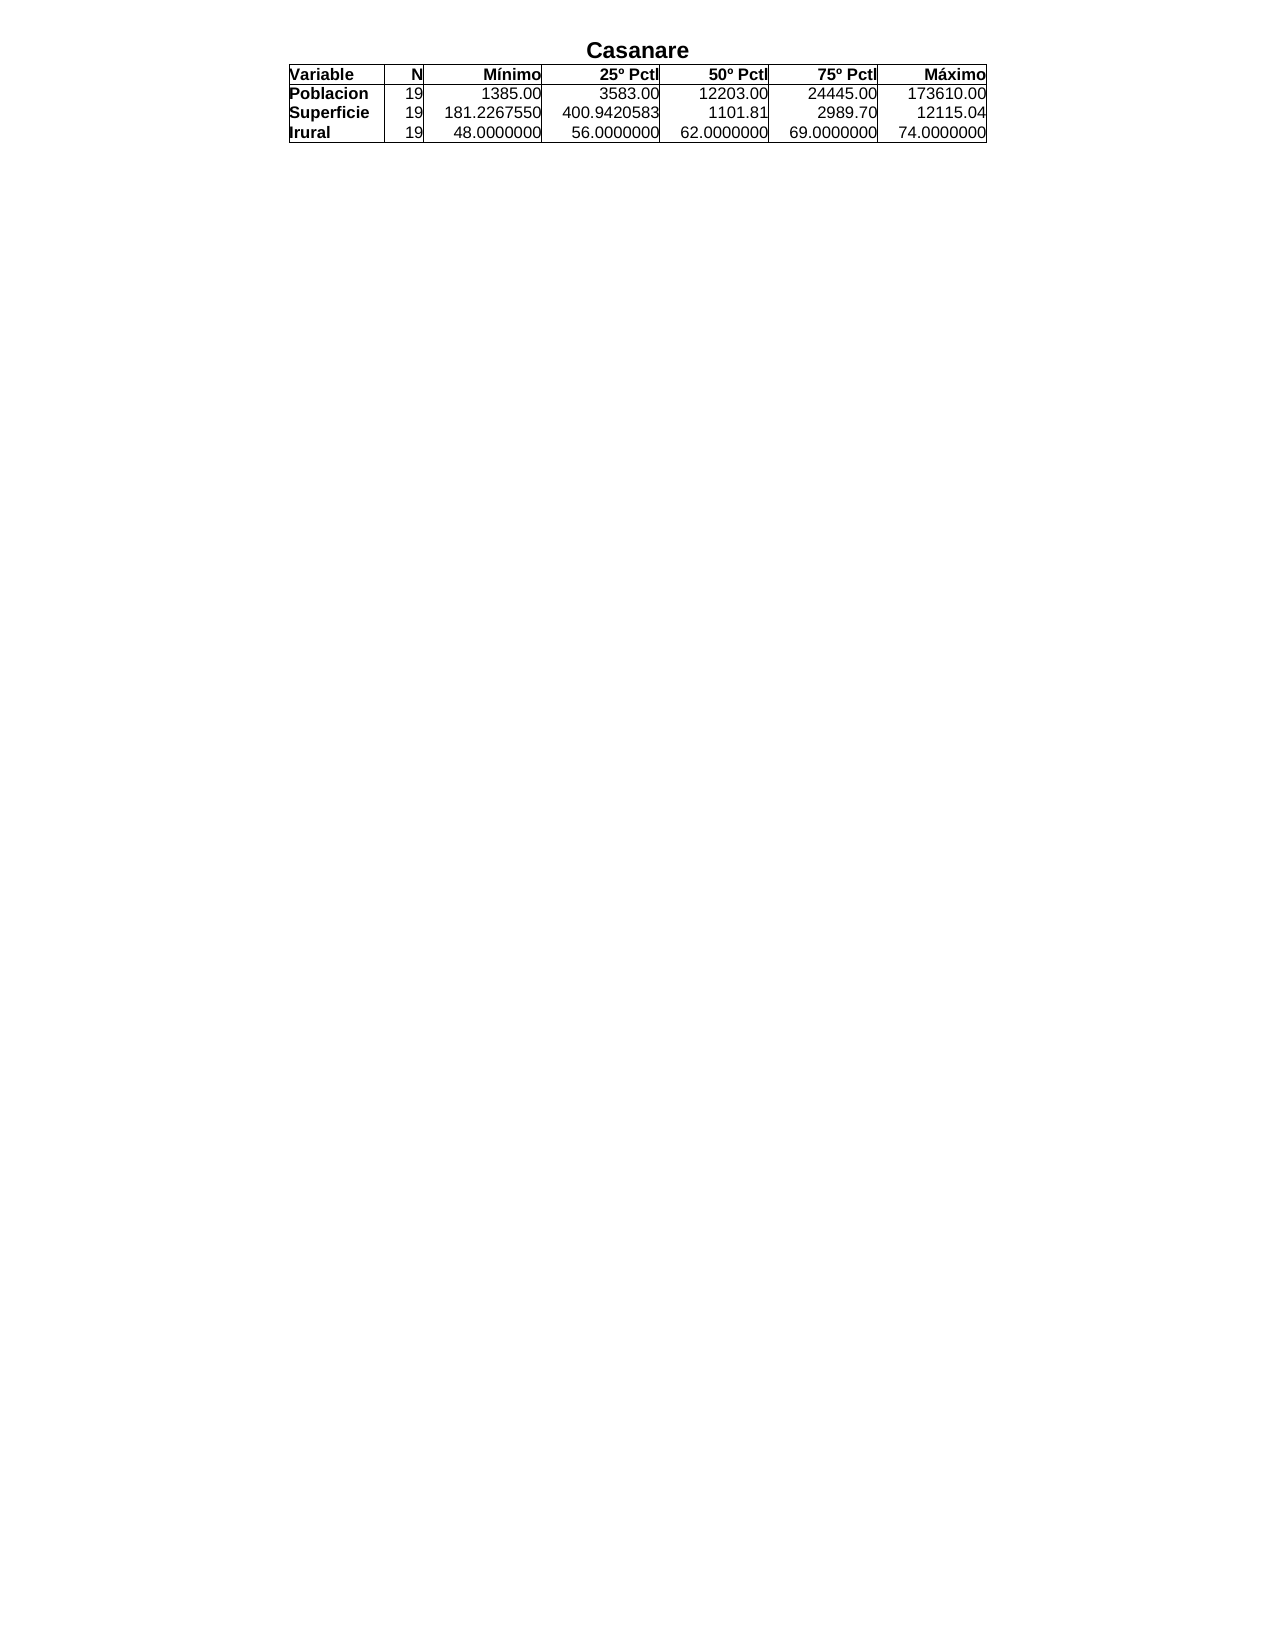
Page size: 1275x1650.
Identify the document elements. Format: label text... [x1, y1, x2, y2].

table_cell 19 19 19 [385, 85, 423, 142]
table_cell 3583.00 400.9420583 56.0000000 [542, 85, 659, 142]
table_header 25º Pctl [542, 65, 659, 83]
table_cell Poblacion Superficie Irural [290, 85, 384, 142]
table_header Máximo [878, 65, 986, 83]
table_header Variable [290, 65, 384, 83]
table_header Mínimo [424, 65, 541, 83]
table_header 50º Pctl [660, 65, 768, 83]
table_cell 173610.00 12115.04 74.0000000 [878, 85, 986, 142]
table_cell 24445.00 2989.70 69.0000000 [769, 85, 877, 142]
table_cell 1385.00 181.2267550 48.0000000 [424, 85, 541, 142]
table_header 75º Pctl [769, 65, 877, 83]
table_header N [385, 65, 423, 83]
table_cell 12203.00 1101.81 62.0000000 [660, 85, 768, 142]
